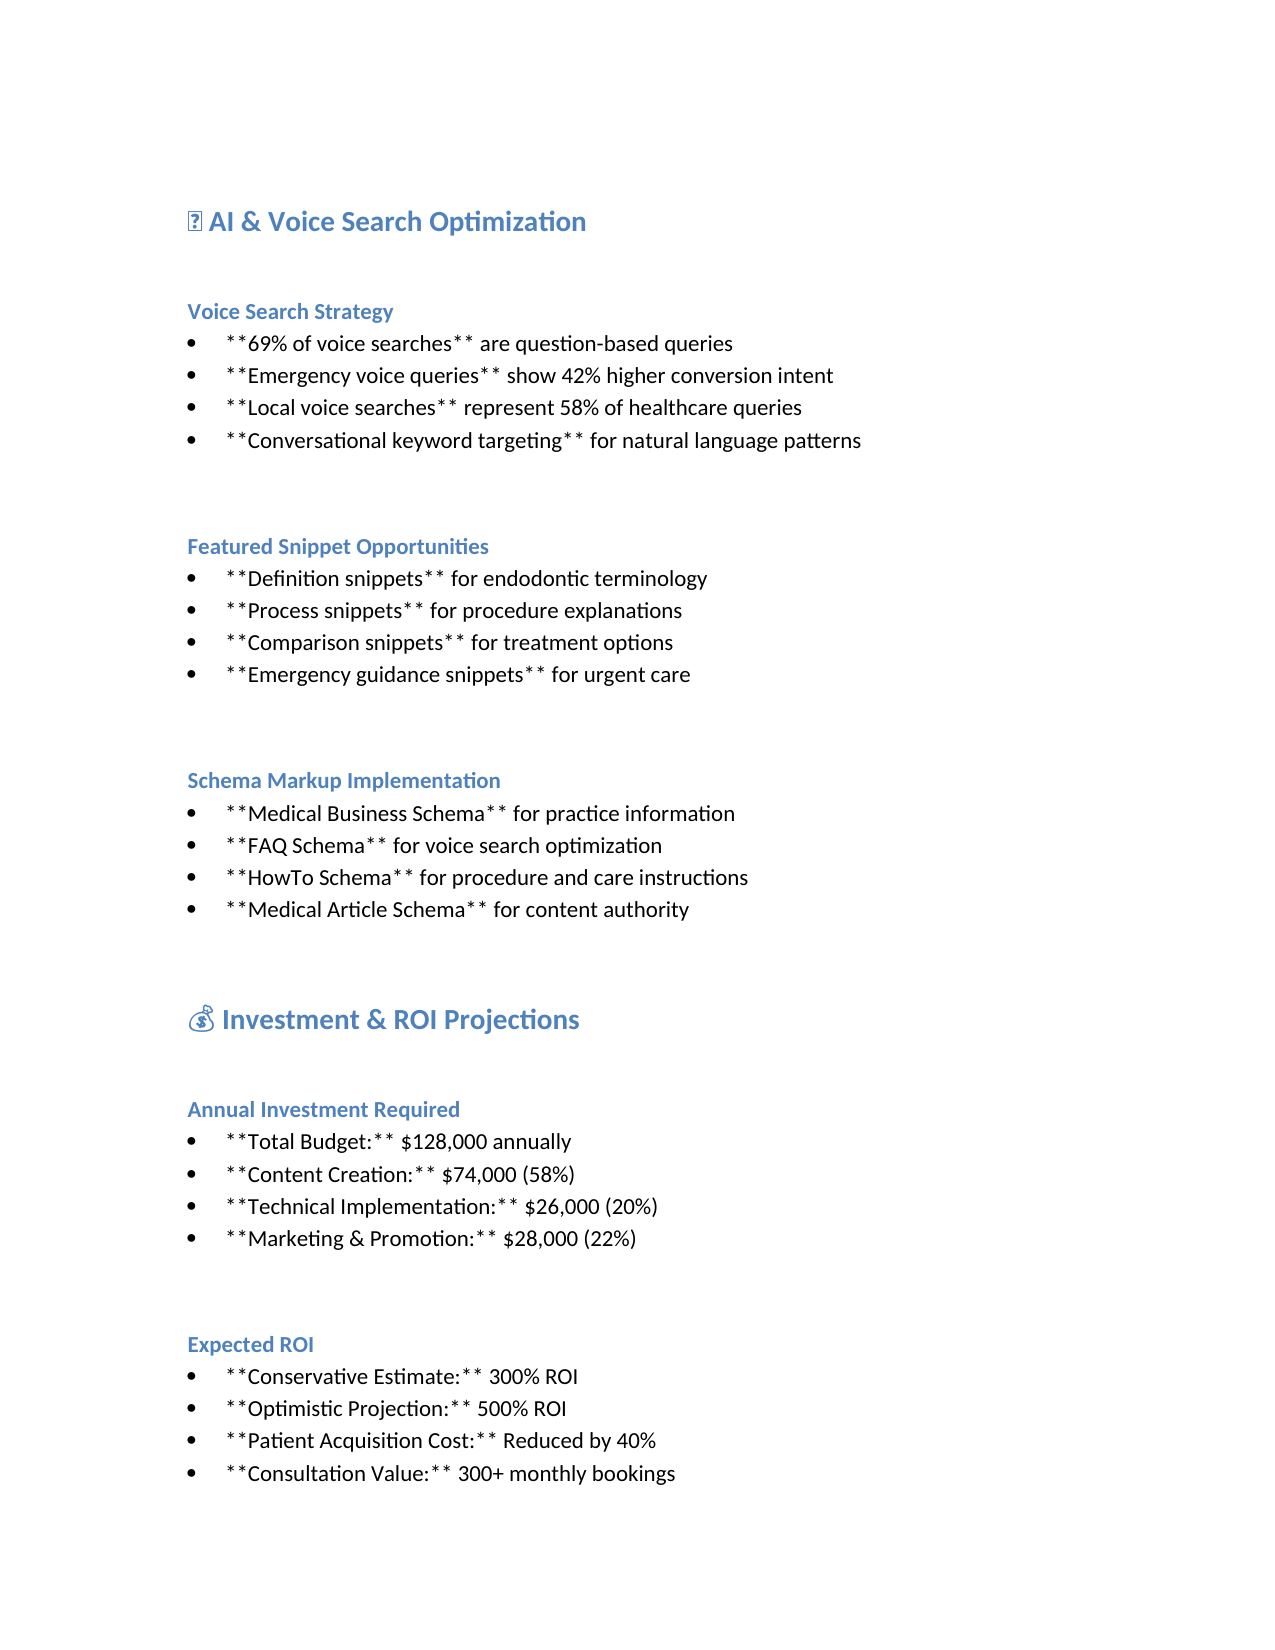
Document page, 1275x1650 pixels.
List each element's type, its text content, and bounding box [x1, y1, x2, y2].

list **Comparison snippets** for treatment options [187, 628, 1087, 656]
subtitle 💰 Investment & ROI Projections [187, 1001, 1087, 1037]
list **Marketing & Promotion:** $28,000 (22%) [187, 1224, 1087, 1252]
list **HowTo Schema** for procedure and care instructions [187, 863, 1087, 891]
subtitle Annual Investment Required [187, 1095, 1087, 1123]
list **FAQ Schema** for voice search optimization [187, 831, 1087, 859]
subtitle Expected ROI [187, 1330, 1087, 1358]
list **Process snippets** for procedure explanations [187, 596, 1087, 624]
subtitle Schema Markup Implementation [187, 767, 1087, 794]
list **Total Budget:** $128,000 annually [187, 1127, 1087, 1156]
list **Optimistic Projection:** 500% ROI [187, 1394, 1087, 1422]
subtitle Featured Snippet Opportunities [187, 532, 1087, 560]
list **Medical Article Schema** for content authority [187, 895, 1087, 923]
list **Conversational keyword targeting** for natural language patterns [187, 426, 1087, 454]
list **Definition snippets** for endodontic terminology [187, 564, 1087, 592]
subtitle Voice Search Strategy [187, 297, 1087, 325]
list **Medical Business Schema** for practice information [187, 799, 1087, 827]
list **Emergency voice queries** show 42% higher conversion intent [187, 361, 1087, 389]
list **Patient Acquisition Cost:** Reduced by 40% [187, 1427, 1087, 1455]
list **69% of voice searches** are question-based queries [187, 329, 1087, 357]
list **Local voice searches** represent 58% of healthcare queries [187, 393, 1087, 422]
list **Technical Implementation:** $26,000 (20%) [187, 1192, 1087, 1220]
list **Emergency guidance snippets** for urgent care [187, 661, 1087, 688]
list **Conservative Estimate:** 300% ROI [187, 1362, 1087, 1390]
subtitle 🤖 AI & Voice Search Optimization [187, 203, 1087, 239]
list **Consultation Value:** 300+ monthly bookings [187, 1459, 1087, 1487]
list **Content Creation:** $74,000 (58%) [187, 1160, 1087, 1188]
